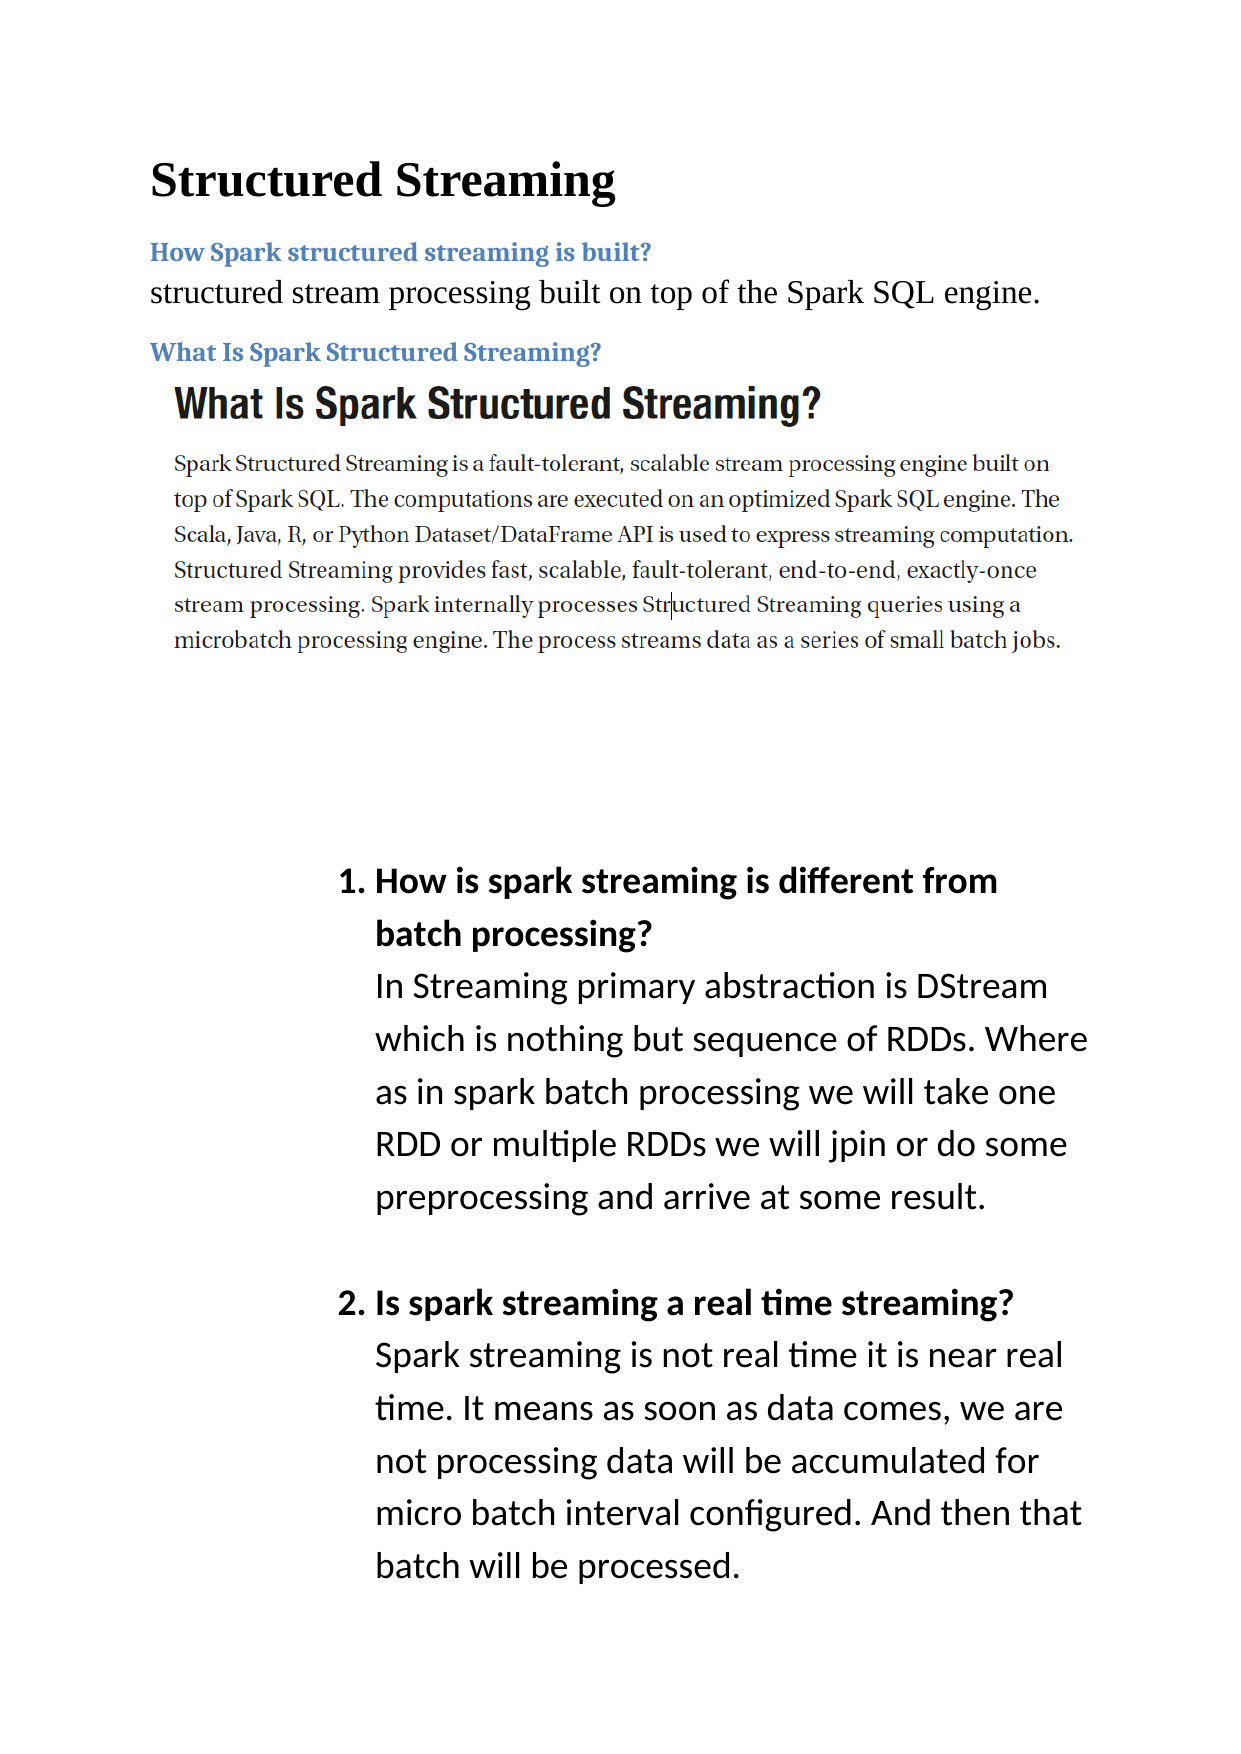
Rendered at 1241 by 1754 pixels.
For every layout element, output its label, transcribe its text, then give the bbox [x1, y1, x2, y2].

list How is spark streaming is different from batch processing? [337, 857, 1090, 955]
list Spark streaming is not real time it is near real time. It means as soon as data comes, we are not processing data will be accumulated for micro batch interval configured. And then that batch will be processed. [375, 1331, 1090, 1588]
picture [150, 373, 1091, 673]
list In Streaming primary abstraction is DStream which is nothing but sequence of RDDs. Where as in spark batch processing we will take one RDD or multiple RDDs we will jpin or do some preprocessing and arrive at some result. [375, 962, 1090, 1219]
text structured stream processing built on top of the Spark SQL engine. [150, 272, 1090, 311]
subtitle Structured Streaming [150, 150, 1090, 207]
list Is spark streaming a real time streaming? [337, 1278, 1090, 1324]
subtitle How Spark structured streaming is built? [150, 237, 1090, 268]
subtitle What Is Spark Structured Streaming? [150, 337, 1090, 368]
